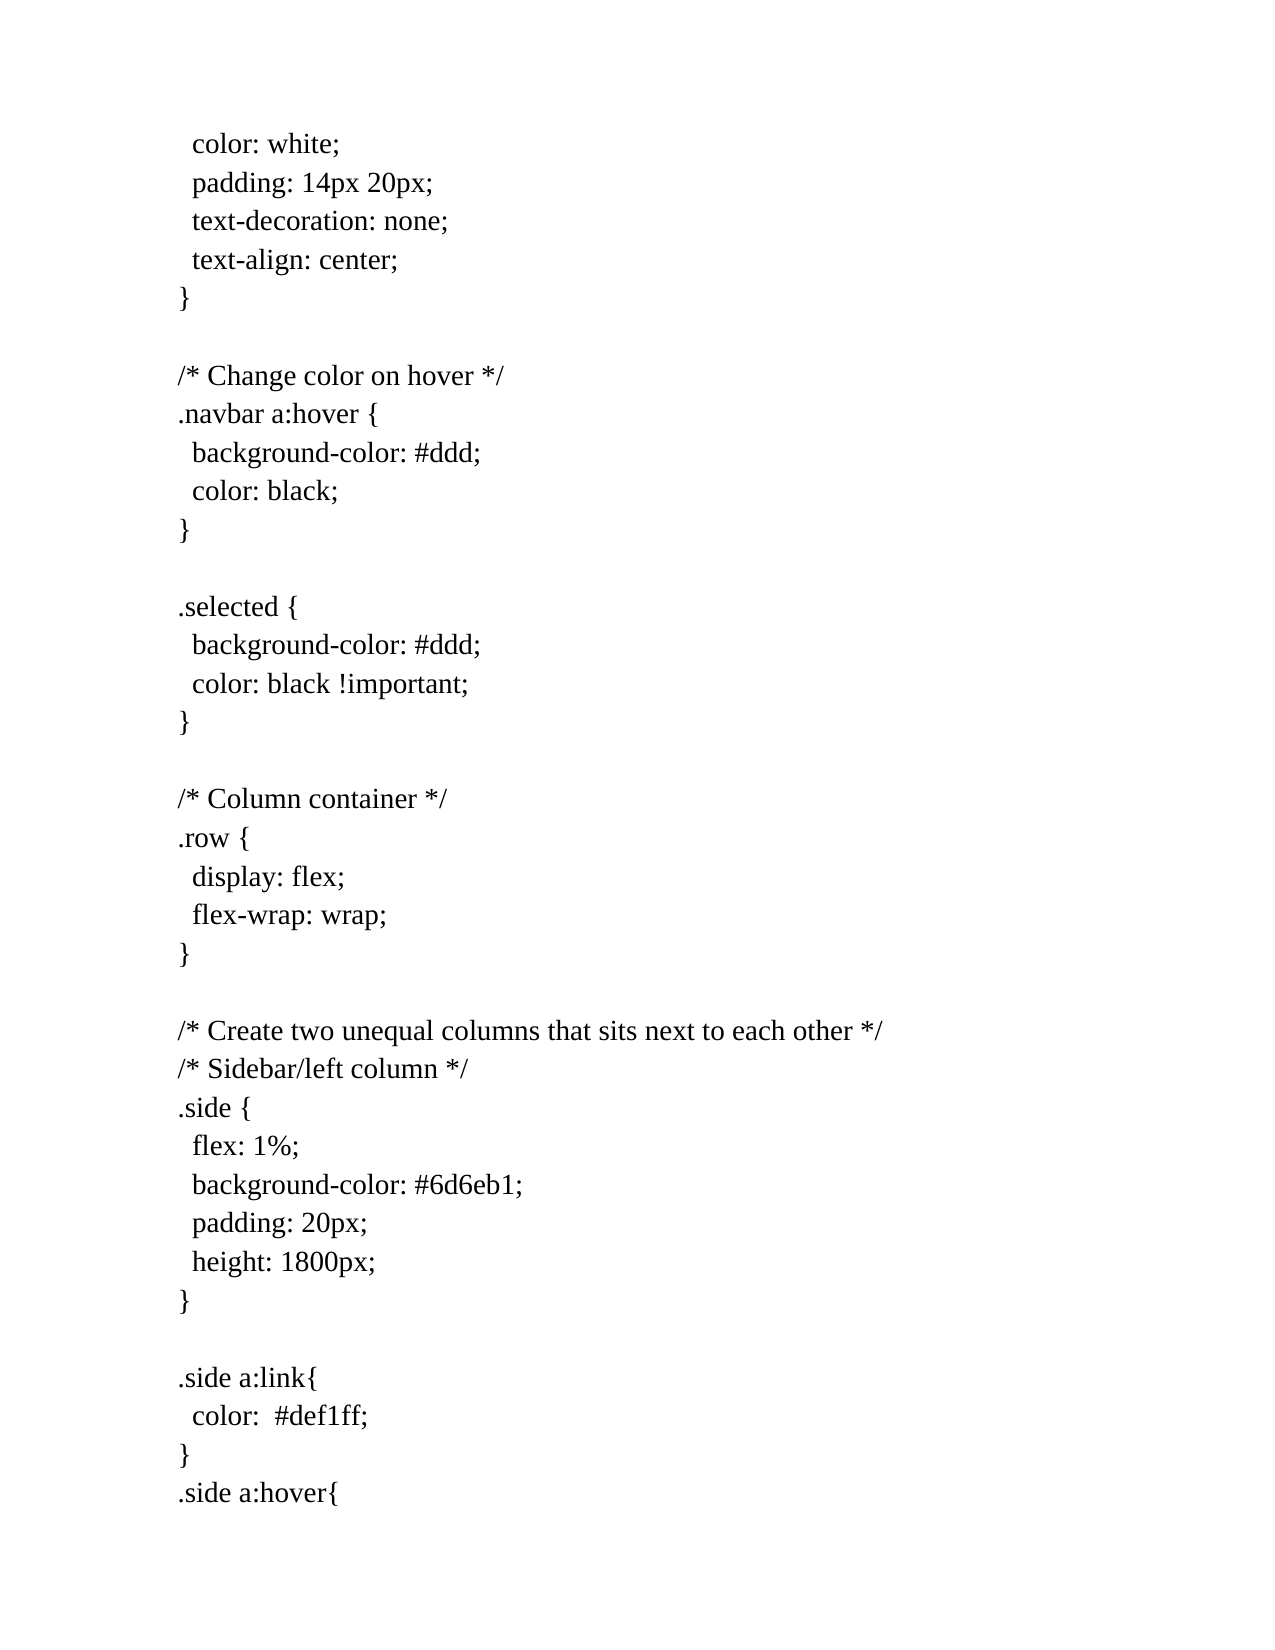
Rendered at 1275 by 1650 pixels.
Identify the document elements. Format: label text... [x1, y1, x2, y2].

text color: black; [177, 473, 1186, 507]
text .selected { [177, 589, 1186, 622]
text color: #def1ff; [177, 1398, 1186, 1432]
text padding: 20px; [177, 1206, 1186, 1239]
text flex: 1%; [177, 1128, 1186, 1162]
text .side a:link{ [177, 1360, 1186, 1393]
text color: white; [177, 126, 1186, 160]
text background-color: #6d6eb1; [177, 1167, 1186, 1201]
text background-color: #ddd; [177, 627, 1186, 661]
text /* Change color on hover */ [177, 358, 1186, 391]
text } [177, 281, 1186, 314]
text .side a:hover{ [177, 1475, 1186, 1509]
text } [177, 1283, 1186, 1316]
text height: 1800px; [177, 1244, 1186, 1278]
text /* Sidebar/left column */ [177, 1051, 1186, 1085]
text text-align: center; [177, 242, 1186, 276]
text } [177, 512, 1186, 545]
text color: black !important; [177, 666, 1186, 699]
text .row { [177, 820, 1186, 854]
text padding: 14px 20px; [177, 165, 1186, 198]
text background-color: #ddd; [177, 435, 1186, 468]
text } [177, 936, 1186, 969]
text .side { [177, 1090, 1186, 1123]
text } [177, 704, 1186, 738]
text /* Column container */ [177, 782, 1186, 815]
text .navbar a:hover { [177, 396, 1186, 430]
text flex-wrap: wrap; [177, 897, 1186, 931]
text /* Create two unequal columns that sits next to each other */ [177, 1013, 1186, 1046]
text text-decoration: none; [177, 203, 1186, 237]
text display: flex; [177, 859, 1186, 892]
text } [177, 1437, 1186, 1470]
